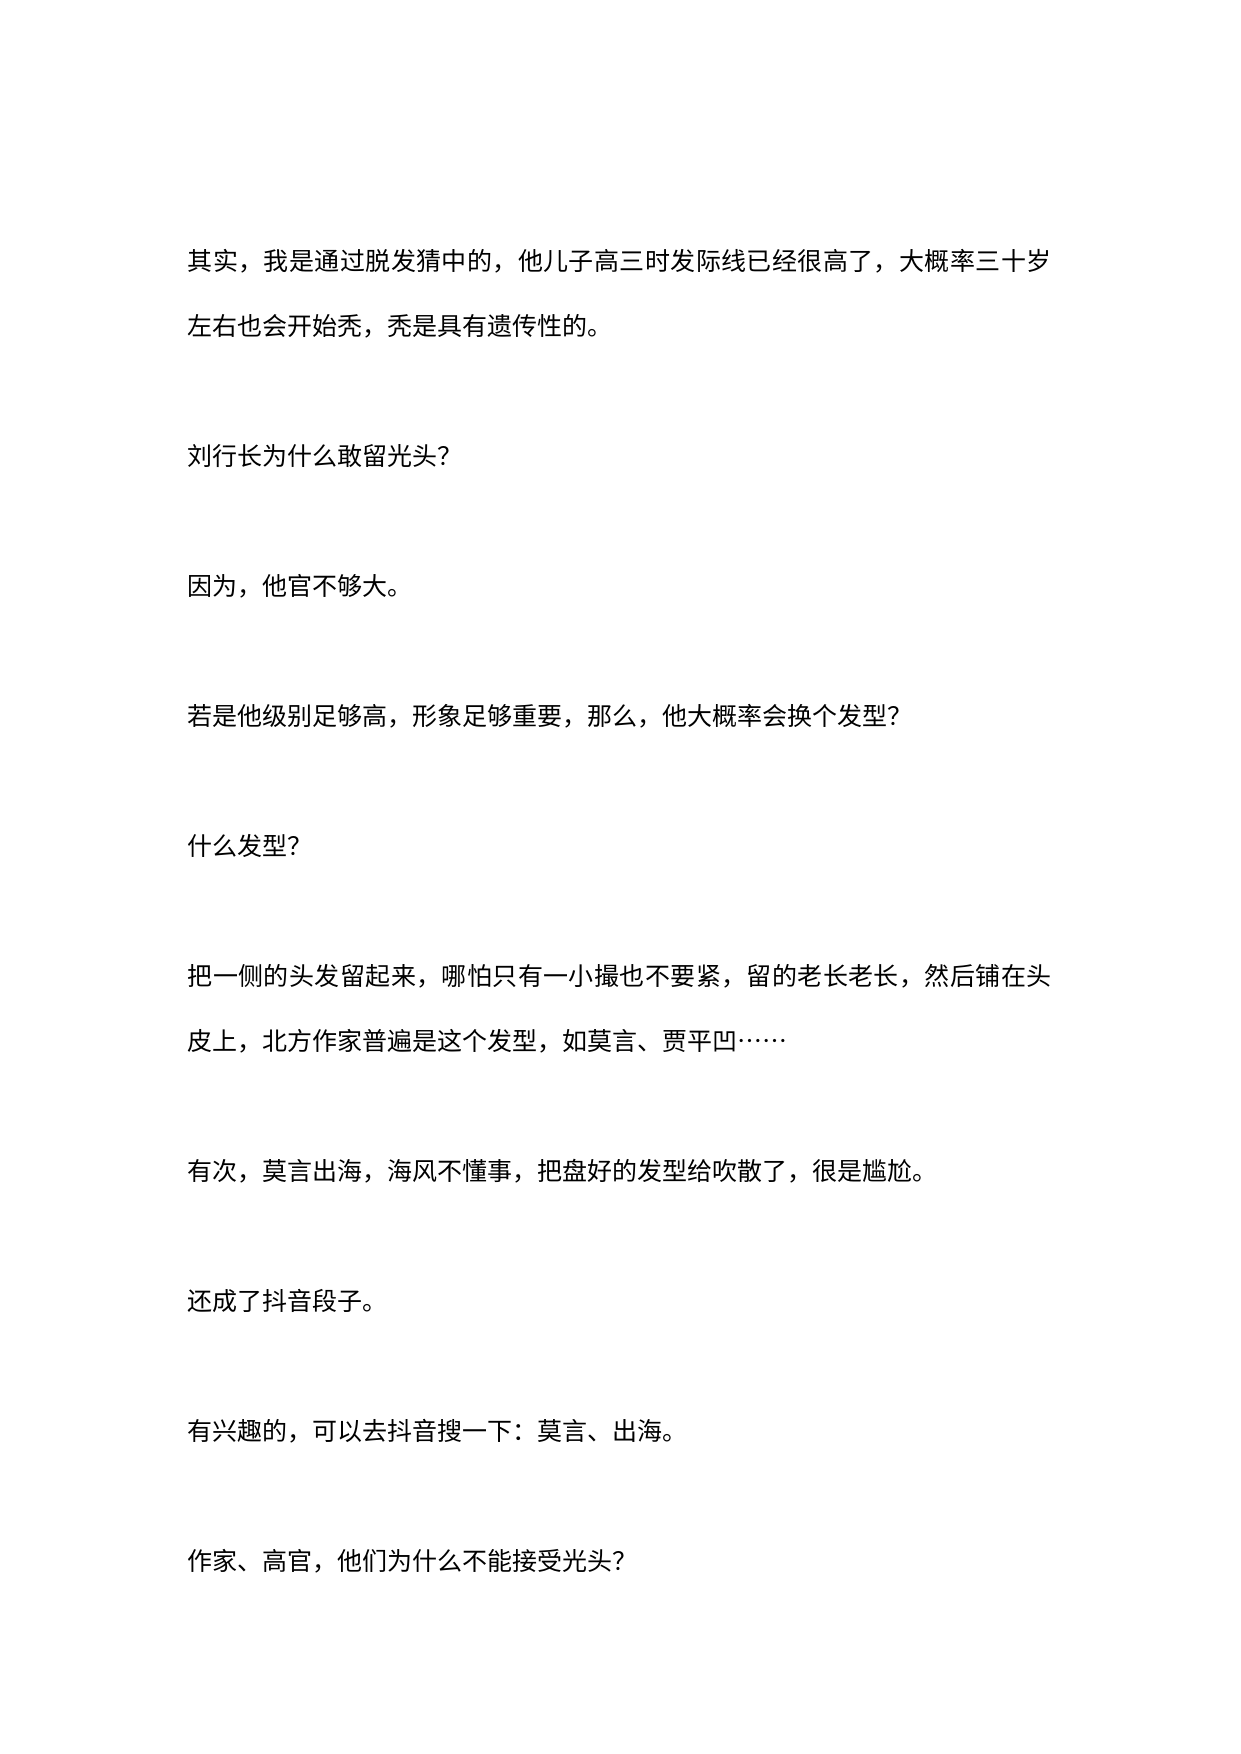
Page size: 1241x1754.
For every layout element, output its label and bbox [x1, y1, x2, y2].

text [187, 162, 1053, 1592]
